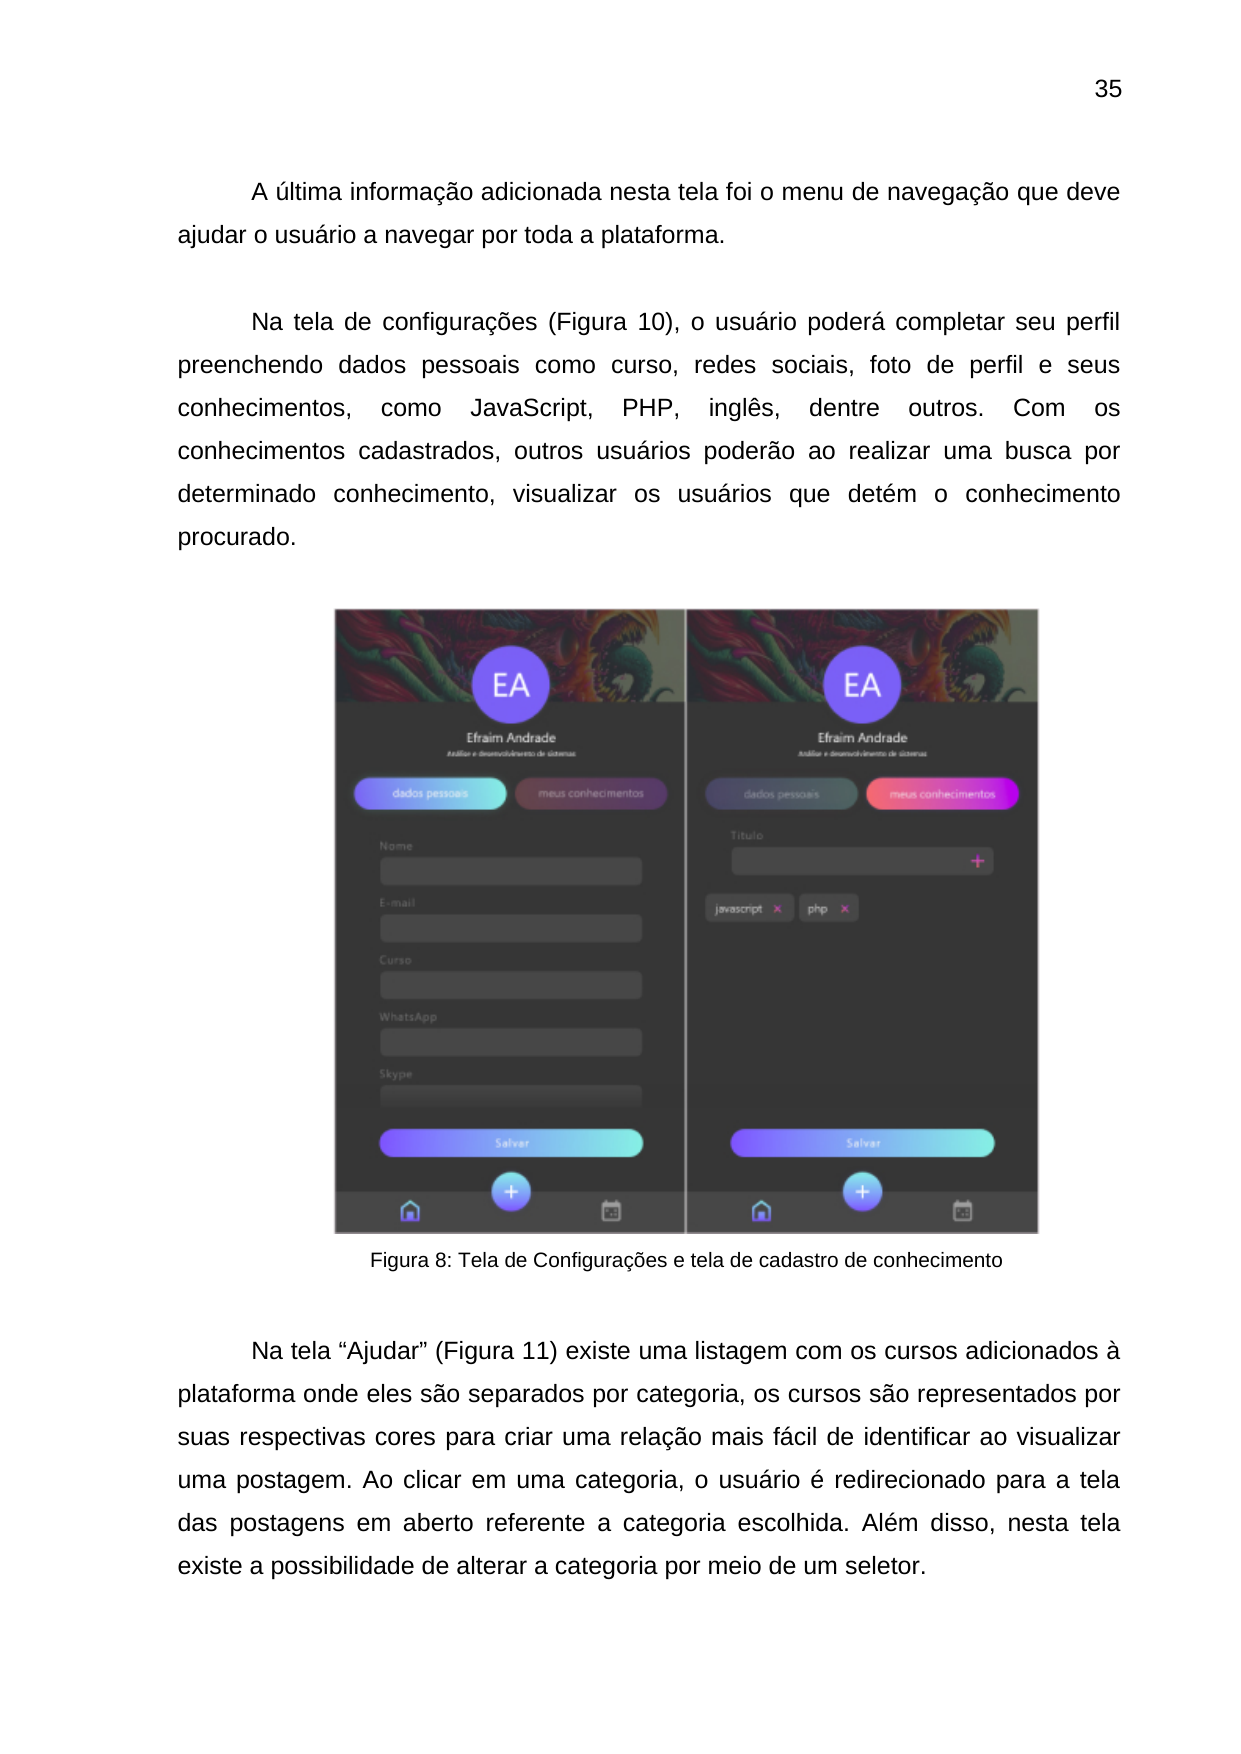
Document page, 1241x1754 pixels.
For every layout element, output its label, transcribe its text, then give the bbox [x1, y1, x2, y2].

picture [332, 608, 1041, 1234]
text A última informação adicionada nesta tela foi o menu de navegação que deve ajudar o usuário a navegar por toda a plataforma. [177, 177, 1122, 249]
text Na tela “Ajudar” (Figura 11) existe uma listagem com os cursos adicionados à plataforma onde eles são separados por categoria, os cursos são representados por suas respectivas cores para criar uma relação mais fácil de identificar ao visualizar uma postagem. Ao clicar em uma categoria, o usuário é redirecionado para a tela das postagens em aberto referente a categoria escolhida. Além disso, nesta tela existe a possibilidade de alterar a categoria por meio de um seletor. [177, 1336, 1122, 1580]
text Na tela de configurações (Figura 10), o usuário poderá completar seu perfil preenchendo dados pessoais como curso, redes sociais, foto de perfil e seus conhecimentos, como JavaScript, PHP, inglês, dentre outros. Com os conhecimentos cadastrados, outros usuários poderão ao realizar uma busca por determinado conhecimento, visualizar os usuários que detém o conhecimento procurado. [177, 307, 1122, 551]
